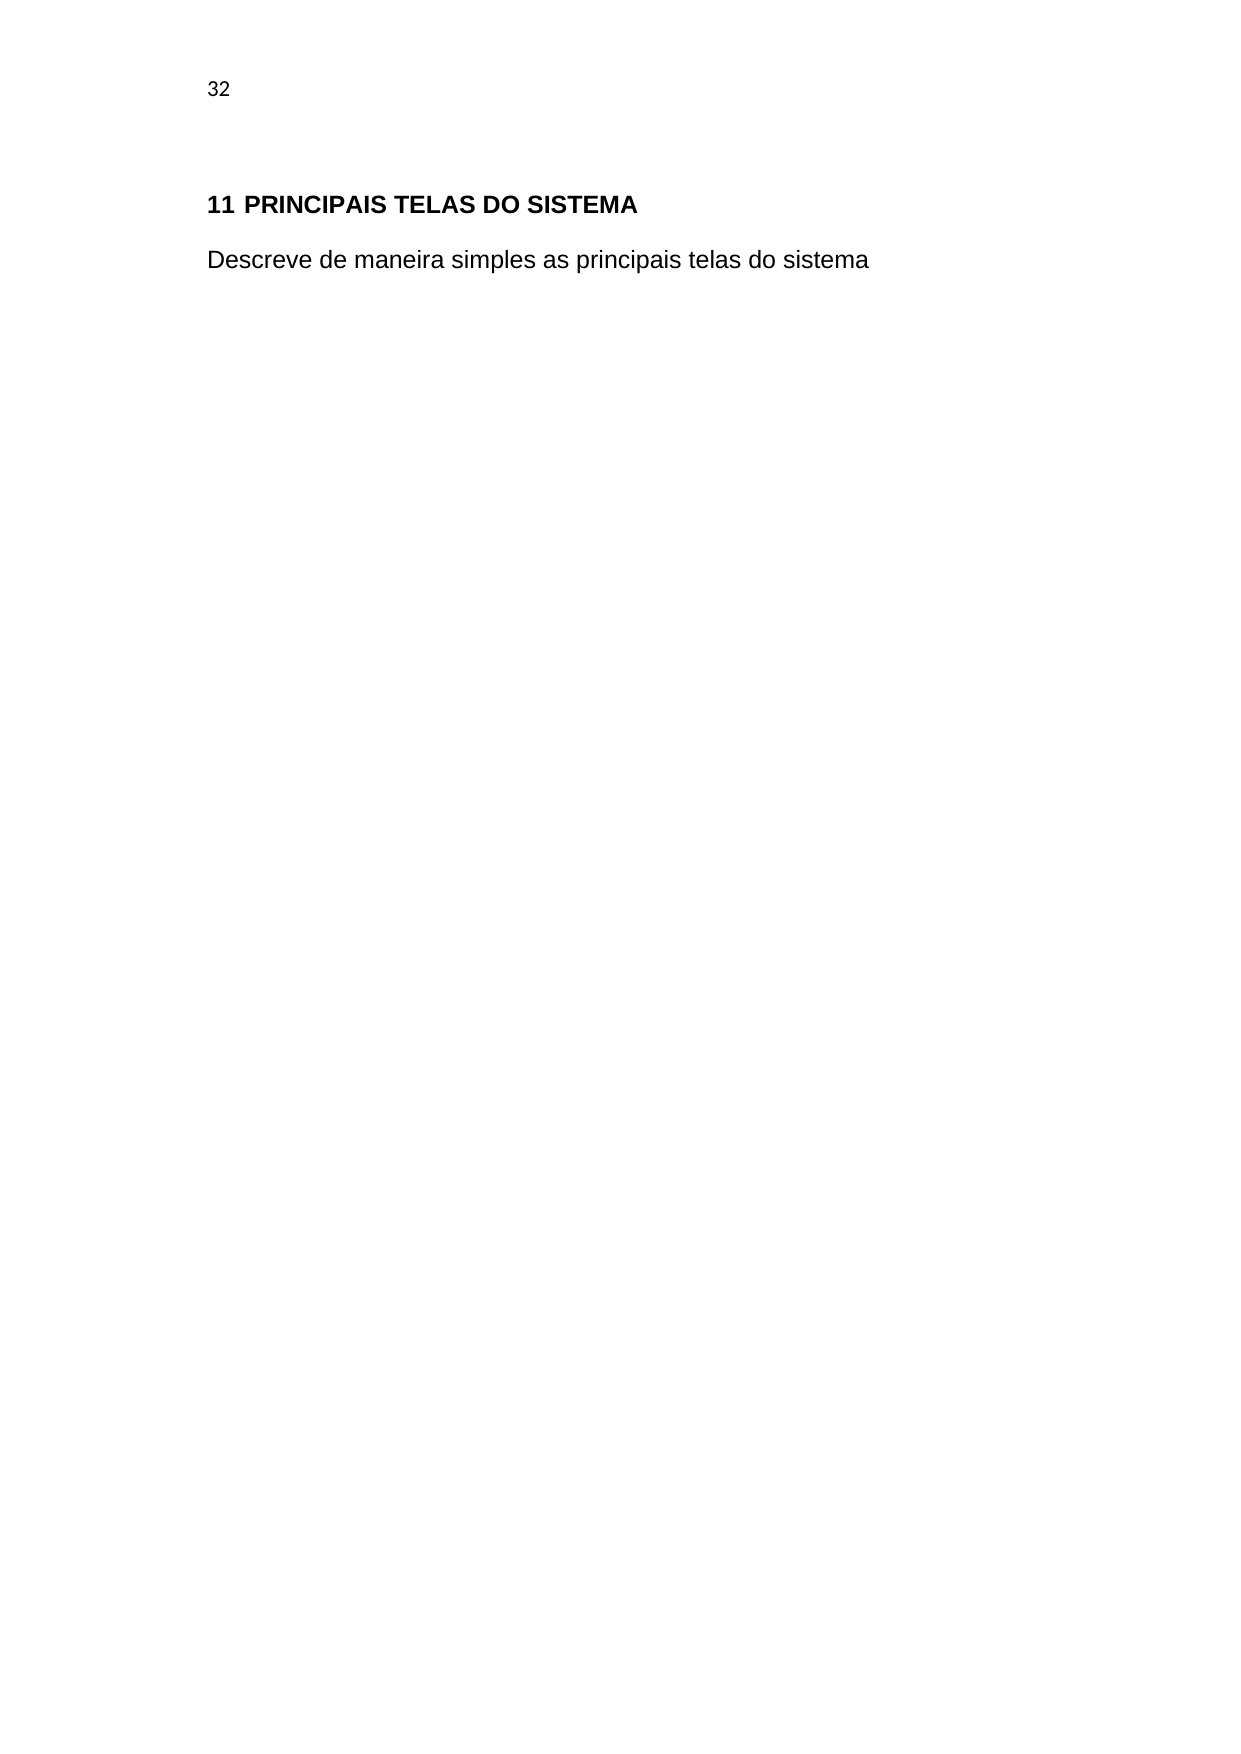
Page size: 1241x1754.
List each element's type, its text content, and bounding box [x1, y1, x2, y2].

subtitle PRINCIPAIS TELAS DO SISTEMA [207, 190, 1122, 218]
text Descreve de maneira simples as principais telas do sistema [207, 245, 1122, 274]
